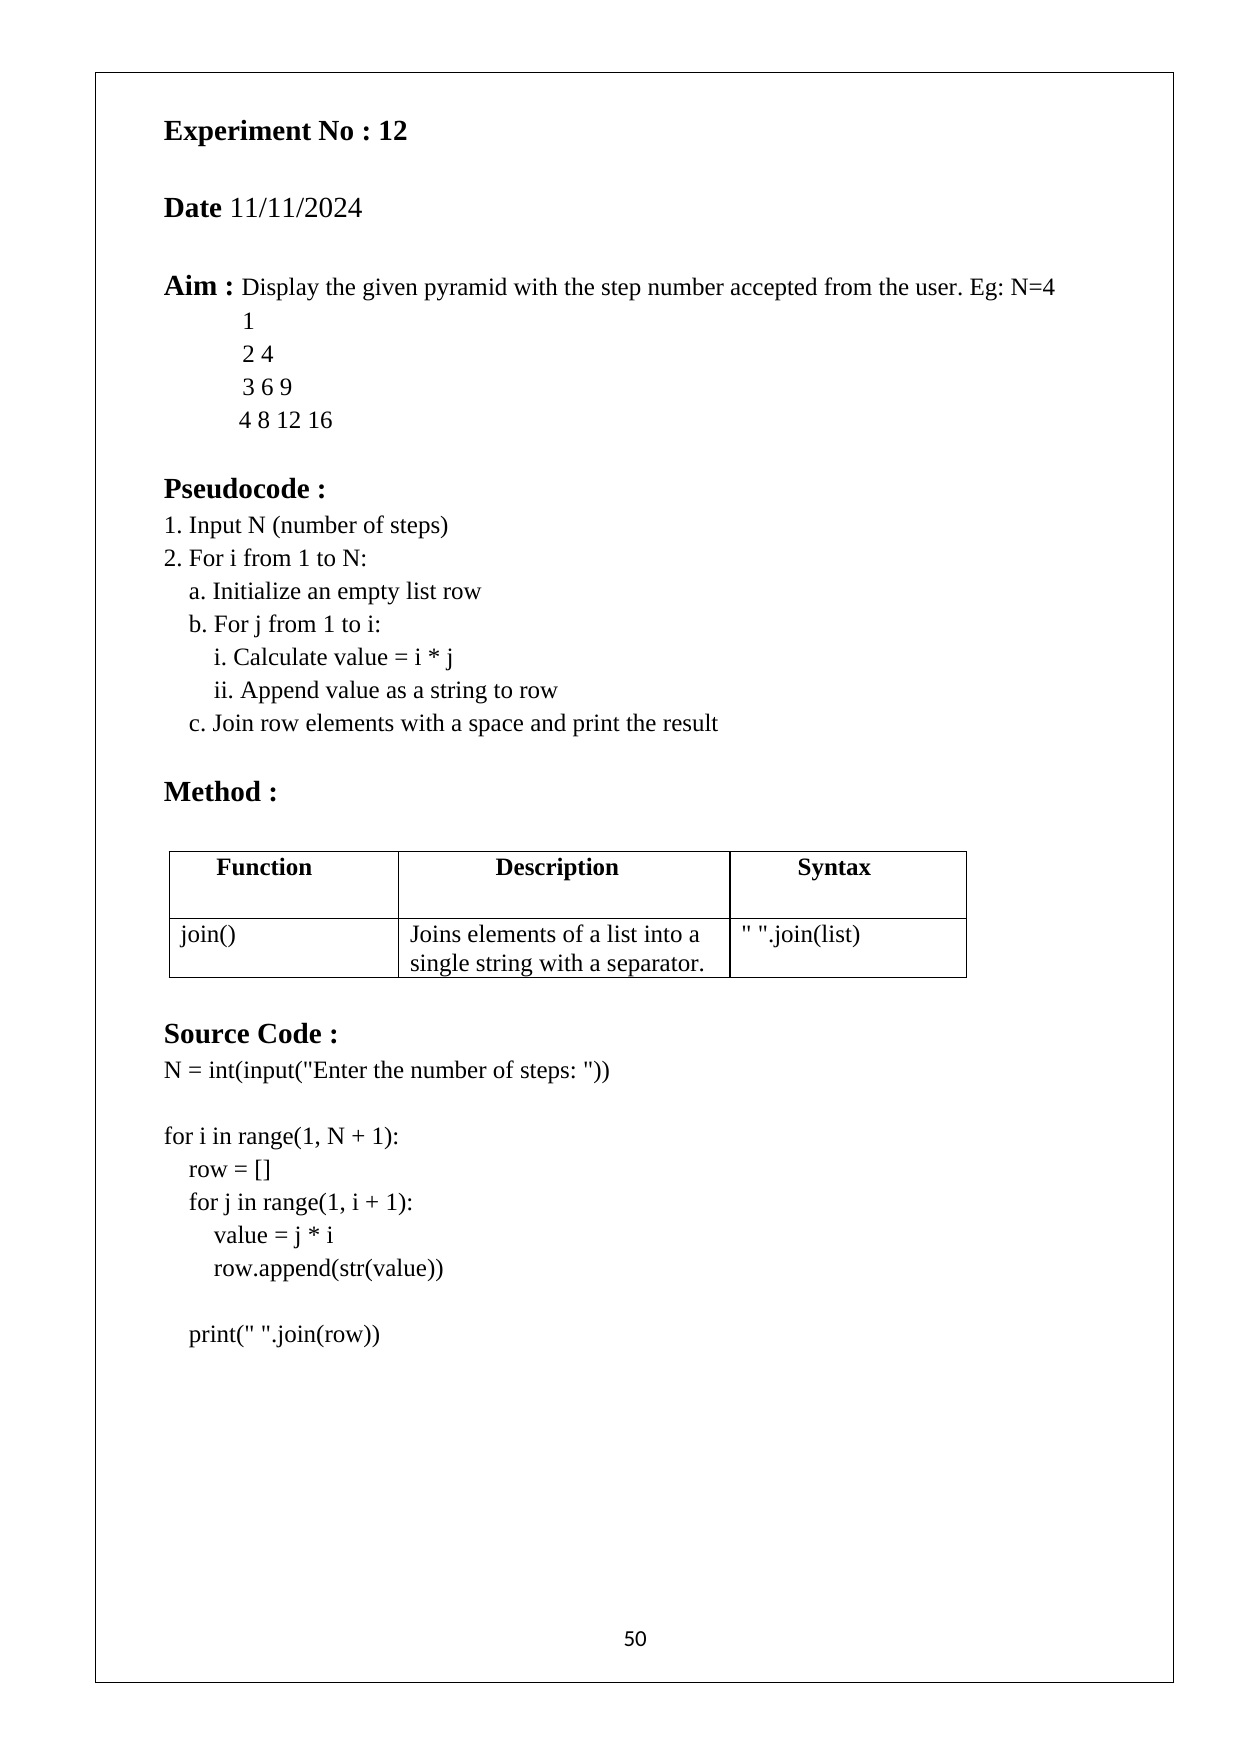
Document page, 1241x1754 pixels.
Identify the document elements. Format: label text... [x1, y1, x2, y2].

text i. Calculate value = i * j [164, 642, 1165, 671]
text for j in range(1, i + 1): [104, 1187, 1165, 1216]
text b. For j from 1 to i: [164, 609, 1165, 638]
text row.append(str(value)) [104, 1253, 1165, 1282]
text N = int(input("Enter the number of steps: ")) [104, 1055, 1165, 1084]
table_header Function [170, 852, 398, 918]
text 3 6 9 [179, 372, 1165, 401]
text print(" ".join(row)) [104, 1319, 1165, 1348]
text Date 11/11/2024 [164, 191, 1165, 224]
text Method : [164, 774, 1165, 808]
table_header Description [399, 852, 729, 918]
text ii. Append value as a string to row [164, 675, 1165, 704]
text 4 8 12 16 [104, 405, 1165, 434]
text 2 4 [179, 339, 1165, 368]
table_header Syntax [731, 852, 966, 918]
text c. Join row elements with a space and print the result [164, 708, 1165, 737]
text Aim : Display the given pyramid with the step number accepted from the user. Eg: N=4 [164, 268, 1165, 301]
text Pseudocode : [164, 471, 1165, 505]
table_cell join() [170, 919, 398, 977]
text for i in range(1, N + 1): [104, 1121, 1165, 1150]
text value = j * i [104, 1220, 1165, 1249]
text 2. For i from 1 to N: [164, 543, 1165, 572]
text 1 [104, 306, 1165, 335]
text Source Code : [104, 1016, 1165, 1050]
text 1. Input N (number of steps) [164, 510, 1165, 539]
table_cell " ".join(list) [731, 919, 966, 977]
text Experiment No : 12 [104, 113, 1165, 147]
text row = [] [104, 1154, 1165, 1183]
text a. Initialize an empty list row [164, 576, 1165, 605]
table_cell Joins elements of a list into a single string with a separator. [399, 919, 729, 977]
